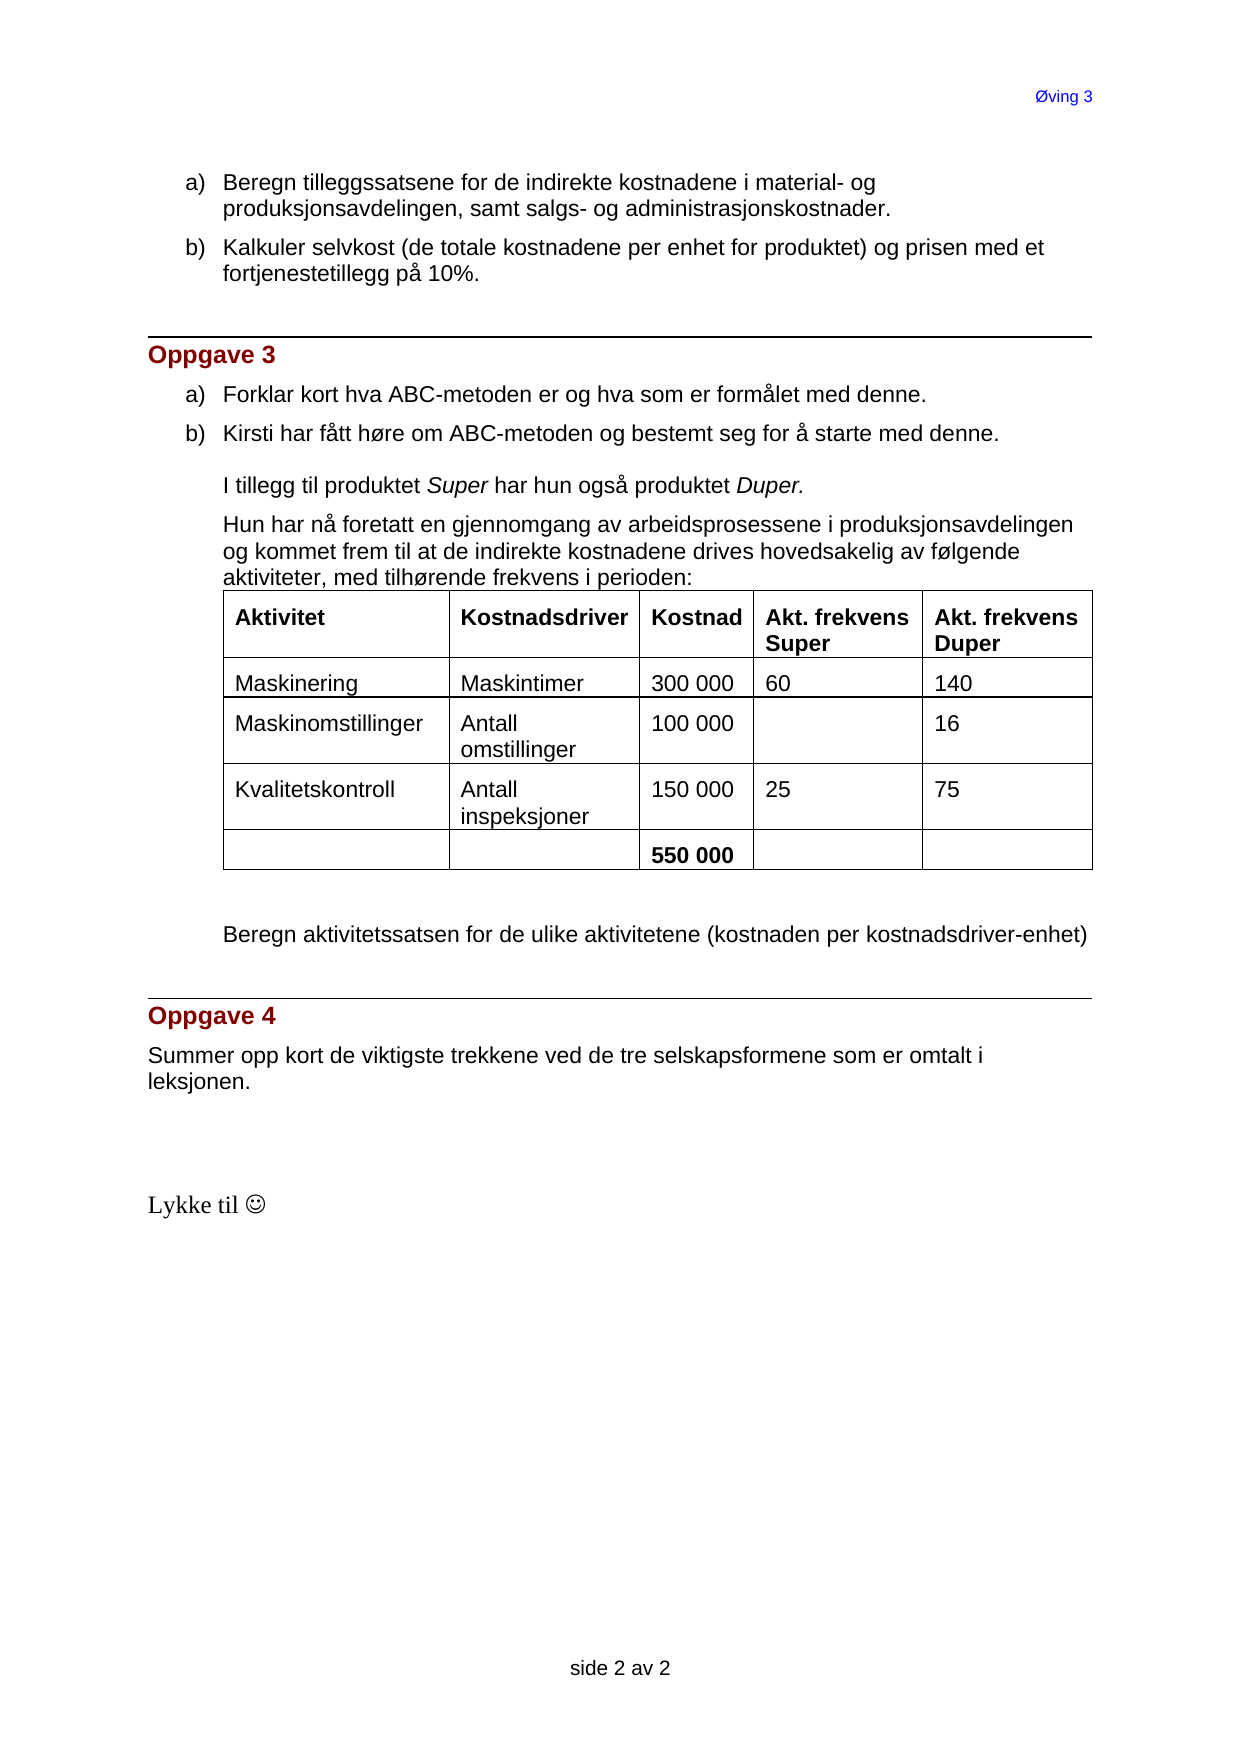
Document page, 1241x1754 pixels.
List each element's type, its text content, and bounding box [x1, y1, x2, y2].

table_header Kostnad [640, 591, 753, 657]
list Beregn tilleggssatsene for de indirekte kostnadene i material- og produksjonsavdelingen, samt salgs- og administrasjonskostnader. [185, 168, 1092, 221]
table_cell 60 [754, 658, 922, 696]
table_cell [450, 830, 639, 869]
table_cell Kvalitetskontroll [224, 764, 449, 829]
table_header Akt. frekvens Duper [923, 591, 1092, 657]
table_cell Antall omstillinger [450, 698, 639, 763]
table_cell Maskintimer [450, 658, 639, 696]
table_cell 75 [923, 764, 1092, 829]
text Summer opp kort de viktigste trekkene ved de tre selskapsformene som er omtalt i leksjonen. [148, 1042, 1092, 1095]
table_cell 140 [923, 658, 1092, 696]
list Kirsti har fått høre om ABC-metoden og bestemt seg for å starte med denne. I tillegg til produktet Super har hun også produktet Duper. [185, 420, 1092, 499]
table_cell Maskinering [224, 658, 449, 696]
table_cell 25 [754, 764, 922, 829]
table_cell 300 000 [640, 658, 753, 696]
table_cell Antall inspeksjoner [450, 764, 639, 829]
table_header Akt. frekvens Super [754, 591, 922, 657]
text Lykke til [148, 1190, 1092, 1218]
text Beregn aktivitetssatsen for de ulike aktivitetene (kostnaden per kostnadsdriver-enhet) [223, 921, 1092, 948]
text Oppgave [148, 338, 1092, 368]
table_cell Maskinomstillinger [224, 698, 449, 763]
table_header Aktivitet [224, 591, 449, 657]
table_cell [754, 698, 922, 763]
table_cell 550 000 [640, 830, 753, 869]
list Kalkuler selvkost (de totale kostnadene per enhet for produktet) og prisen med et fortjenestetillegg på 10%. [185, 234, 1092, 286]
table_header Kostnadsdriver [450, 591, 639, 657]
table_cell [224, 830, 449, 869]
table_cell 100 000 [640, 698, 753, 763]
table_cell 150 000 [640, 764, 753, 829]
table_cell 16 [923, 698, 1092, 763]
table_cell [754, 830, 922, 869]
list Forklar kort hva ABC-metoden er og hva som er formålet med denne. [185, 381, 1092, 407]
text Oppgave [148, 999, 1092, 1029]
table_cell [923, 830, 1092, 869]
text Hun har nå foretatt en gjennomgang av arbeidsprosessene i produksjonsavdelingen og kommet frem til at de indirekte kostnadene drives hovedsakelig av følgende aktiviteter, med tilhørende frekvens i perioden: [223, 511, 1092, 590]
